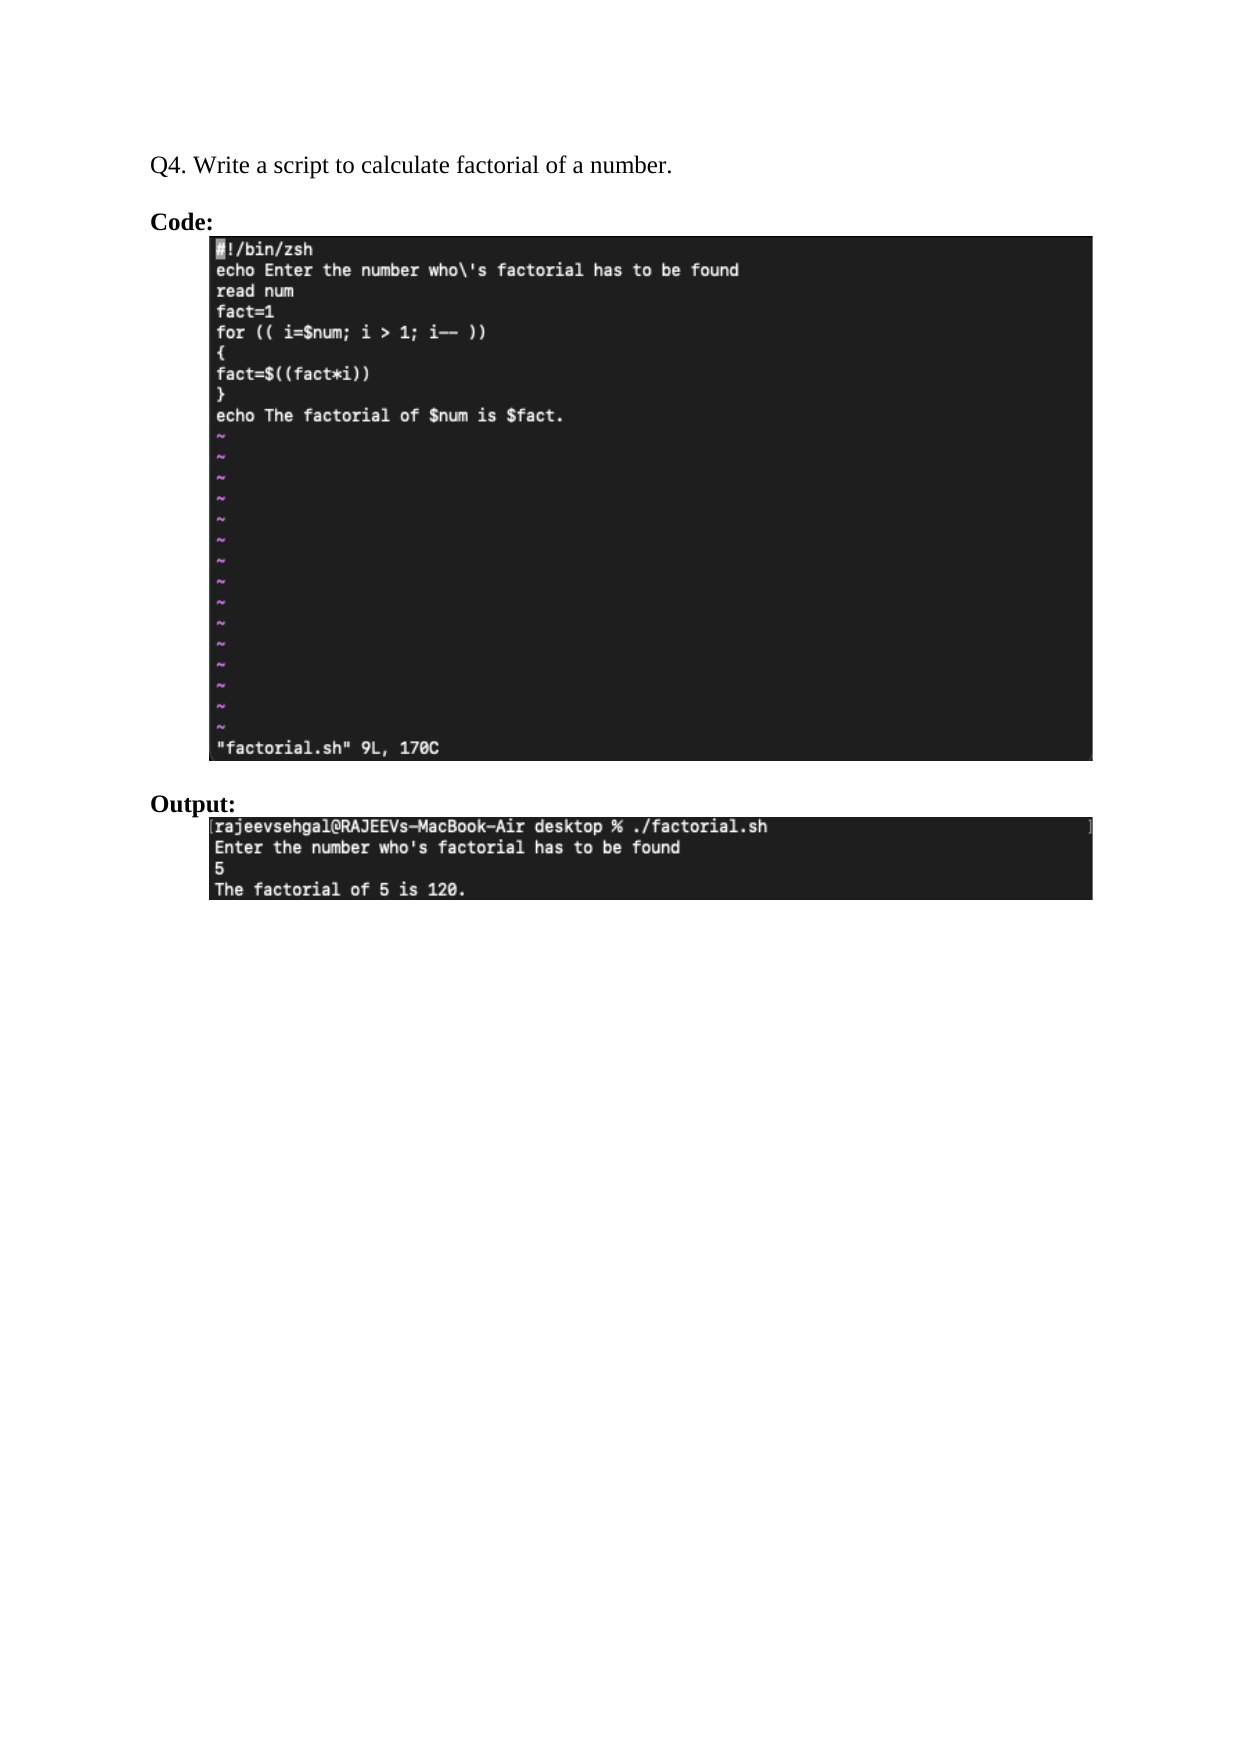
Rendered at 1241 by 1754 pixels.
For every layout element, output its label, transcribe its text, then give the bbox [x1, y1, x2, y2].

text Output: [150, 789, 1090, 818]
text Q4. Write a script to calculate factorial of a number. [150, 150, 1090, 179]
picture [209, 817, 1093, 900]
text Code: [150, 207, 1090, 236]
picture [209, 236, 1093, 761]
